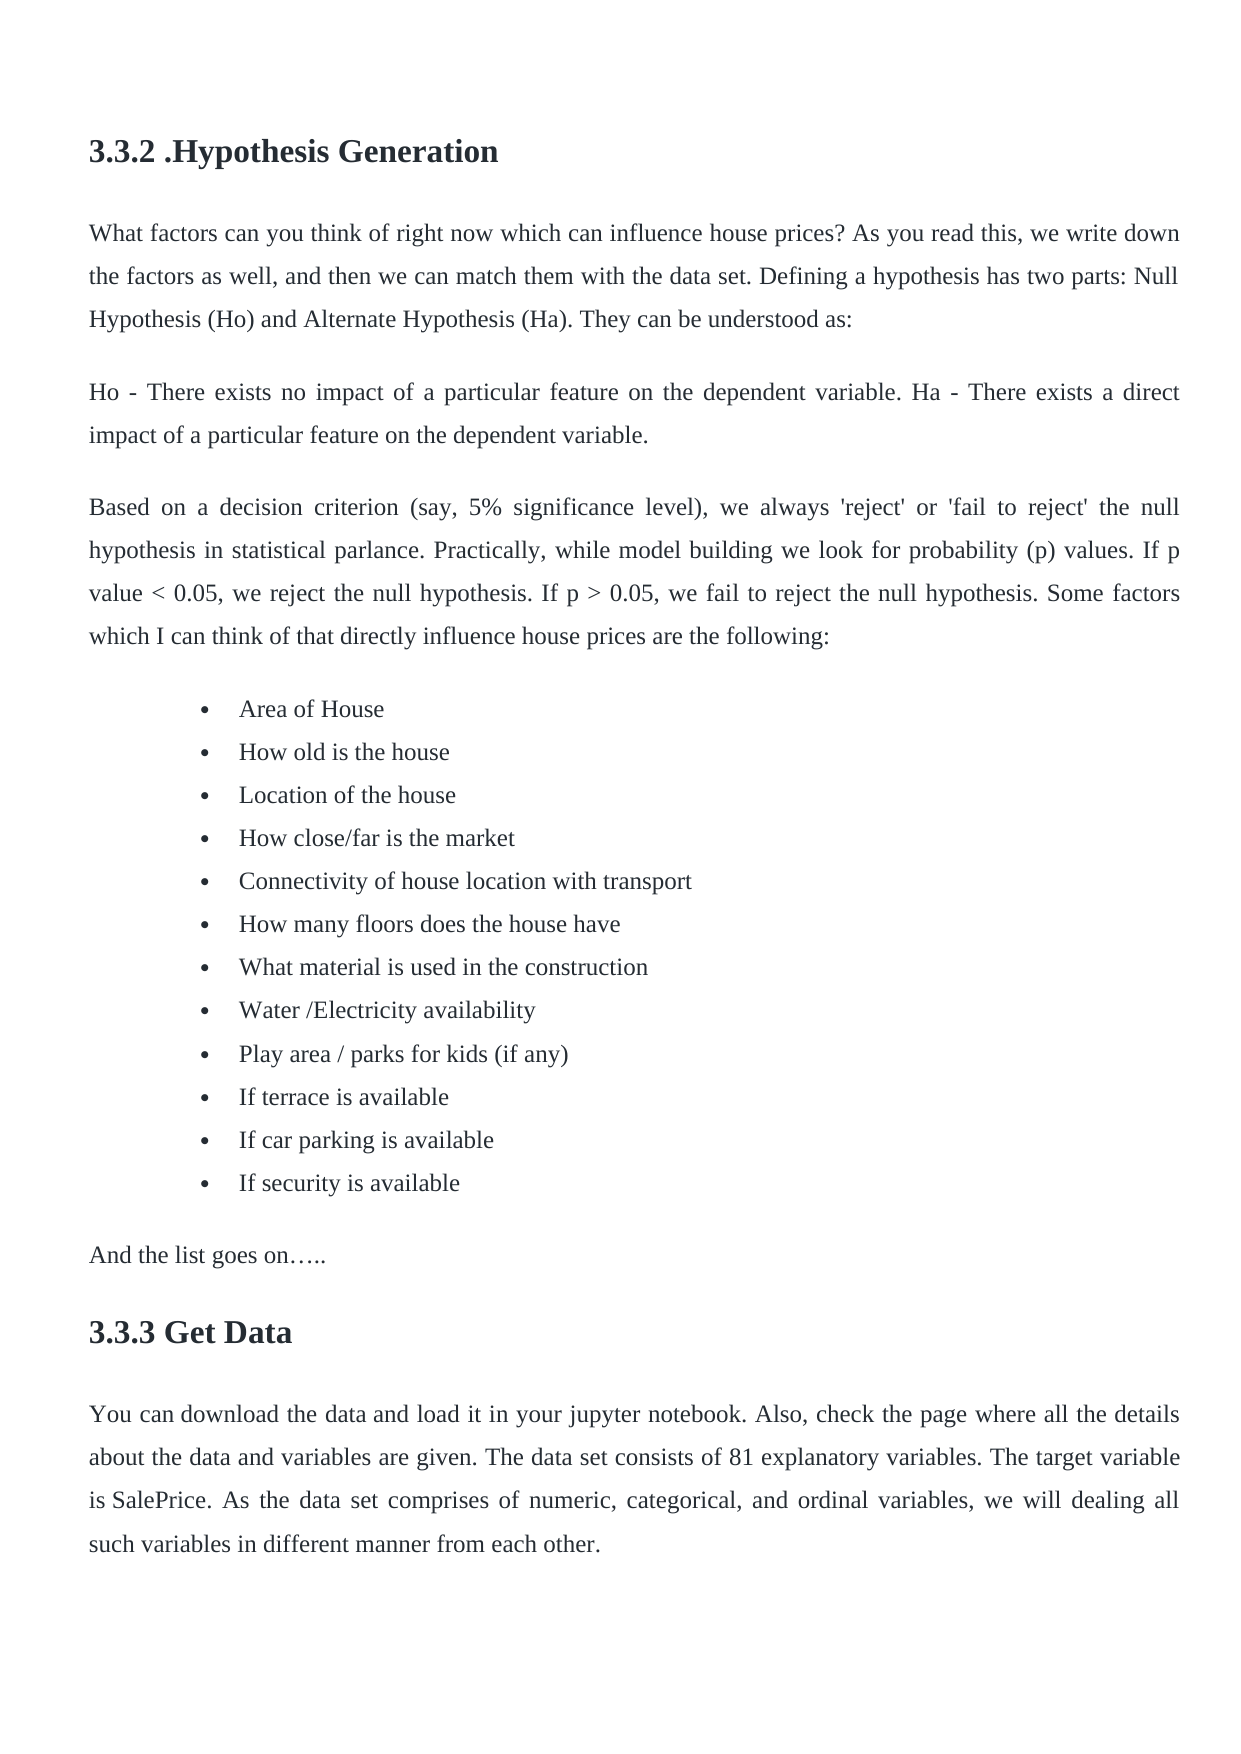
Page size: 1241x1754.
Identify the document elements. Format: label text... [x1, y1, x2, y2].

list How many floors does the house have [201, 909, 1181, 938]
text 3.3.2 .Hypothesis Generation [172, 131, 1181, 170]
text Ho - There exists no impact of a particular feature on the dependent variable. Ha - There exists a direct impact of a particular feature on the dependent variable. [89, 377, 1181, 448]
list If terrace is available [201, 1082, 1181, 1111]
list How close/far is the market [201, 823, 1181, 852]
text Based on a decision criterion (say, 5% significance level), we always 'reject' or 'fail to reject' the null hypothesis in statistical parlance. Practically, while model building we look for probability (p) values. If p value < 0.05, we reject the null hypothesis. If p > 0.05, we fail to reject the null hypothesis. Some factors which I can think of that directly influence house prices are the following: [89, 492, 1181, 650]
text You can download the data and load it in your jupyter notebook. Also, check the page where all the details about the data and variables are given. The data set consists of 81 explanatory variables. The target variable is SalePrice. As the data set comprises of numeric, categorical, and ordinal variables, we will dealing all such variables in different manner from each other. [89, 1399, 1181, 1557]
text And the list goes on….. [89, 1240, 1181, 1269]
list Location of the house [201, 780, 1181, 809]
text What factors can you think of right now which can influence house prices? As you read this, we write down the factors as well, and then we can match them with the data set. Defining a hypothesis has two parts: Null Hypothesis (Ho) and Alternate Hypothesis (Ha). They can be understood as: [89, 218, 1181, 333]
list What material is used in the construction [201, 952, 1181, 981]
list If car parking is available [201, 1125, 1181, 1154]
subtitle 3.3.3 Get Data [89, 1313, 1181, 1351]
list If security is available [201, 1168, 1181, 1197]
list Water /Electricity availability [201, 996, 1181, 1024]
list Connectivity of house location with transport [201, 866, 1181, 895]
list Area of House [201, 694, 1181, 722]
list Play area / parks for kids (if any) [201, 1039, 1181, 1067]
list How old is the house [201, 737, 1181, 766]
